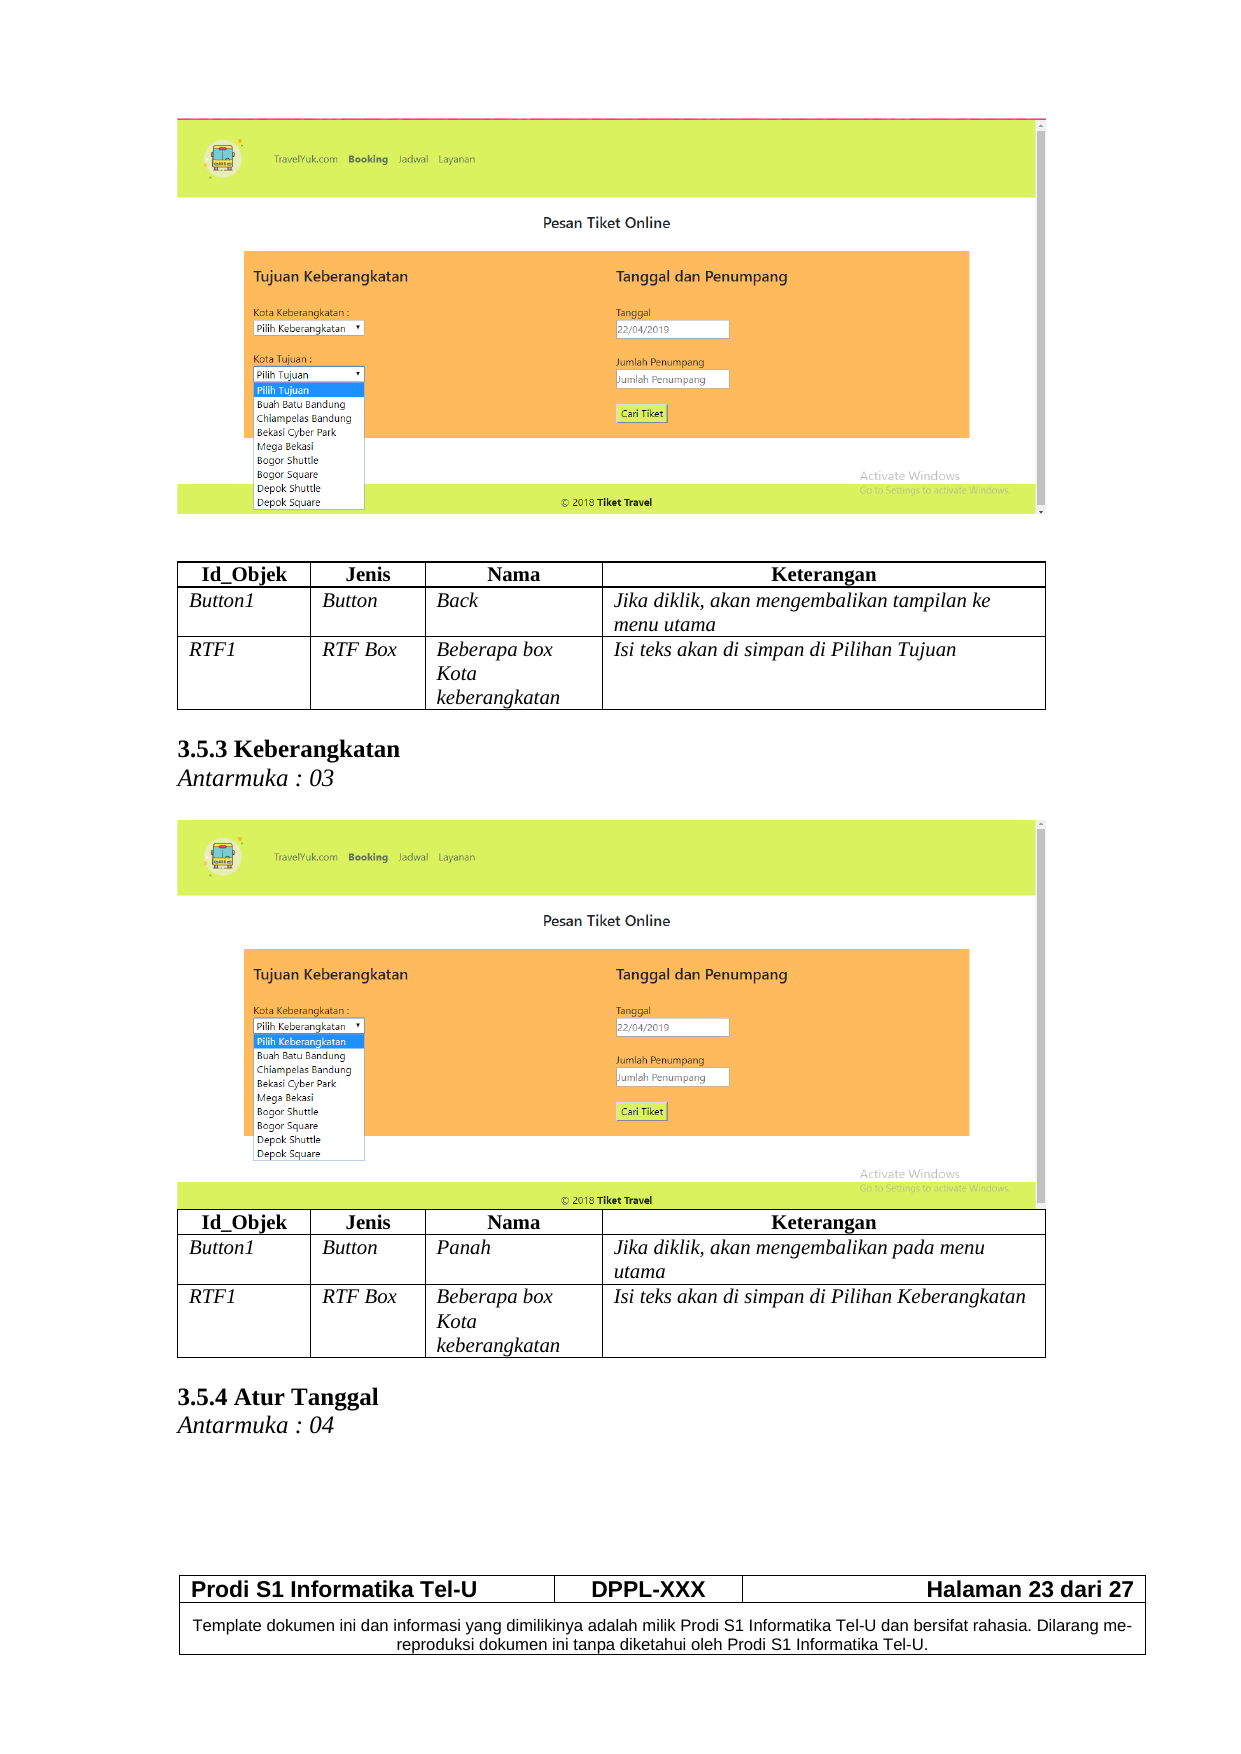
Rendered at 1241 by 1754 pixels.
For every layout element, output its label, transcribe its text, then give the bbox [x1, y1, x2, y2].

table_cell Jika diklik, akan mengembalikan pada menu utama [603, 1235, 1045, 1283]
text Antarmuka : 04 [177, 1411, 1122, 1439]
table_cell Isi teks akan di simpan di Pilihan Tujuan [603, 637, 1045, 709]
table_header Nama [426, 563, 602, 586]
table_cell Back [426, 588, 602, 636]
table_header Keterangan [603, 563, 1045, 586]
table_cell RTF Box [311, 1285, 425, 1357]
table_header Jenis [311, 563, 425, 586]
table_cell RTF Box [311, 637, 425, 709]
picture [177, 118, 1046, 514]
text 3.5.4 Atur Tanggal [177, 1382, 1122, 1411]
table_cell Jika diklik, akan mengembalikan tampilan ke menu utama [603, 588, 1045, 636]
table_cell Button1 [178, 1235, 310, 1283]
table_cell RTF1 [178, 637, 310, 709]
table_header Keterangan [603, 1210, 1045, 1234]
table_cell Button1 [178, 588, 310, 636]
table_cell Button [311, 1235, 425, 1283]
text 3.5.3 Keberangkatan [177, 734, 1122, 763]
table_cell Beberapa box Kota keberangkatan [426, 1285, 602, 1357]
text Antarmuka : 03 [177, 763, 1122, 791]
table_cell RTF1 [178, 1285, 310, 1357]
picture [177, 820, 1046, 1209]
table_header Id_Objek [178, 1210, 310, 1234]
table_header Jenis [311, 1210, 425, 1234]
table_cell Panah [426, 1235, 602, 1283]
table_cell Isi teks akan di simpan di Pilihan Keberangkatan [603, 1285, 1045, 1357]
table_cell Beberapa box Kota keberangkatan [426, 637, 602, 709]
table_header Id_Objek [178, 563, 310, 586]
table_cell Button [311, 588, 425, 636]
table_header Nama [426, 1210, 602, 1234]
